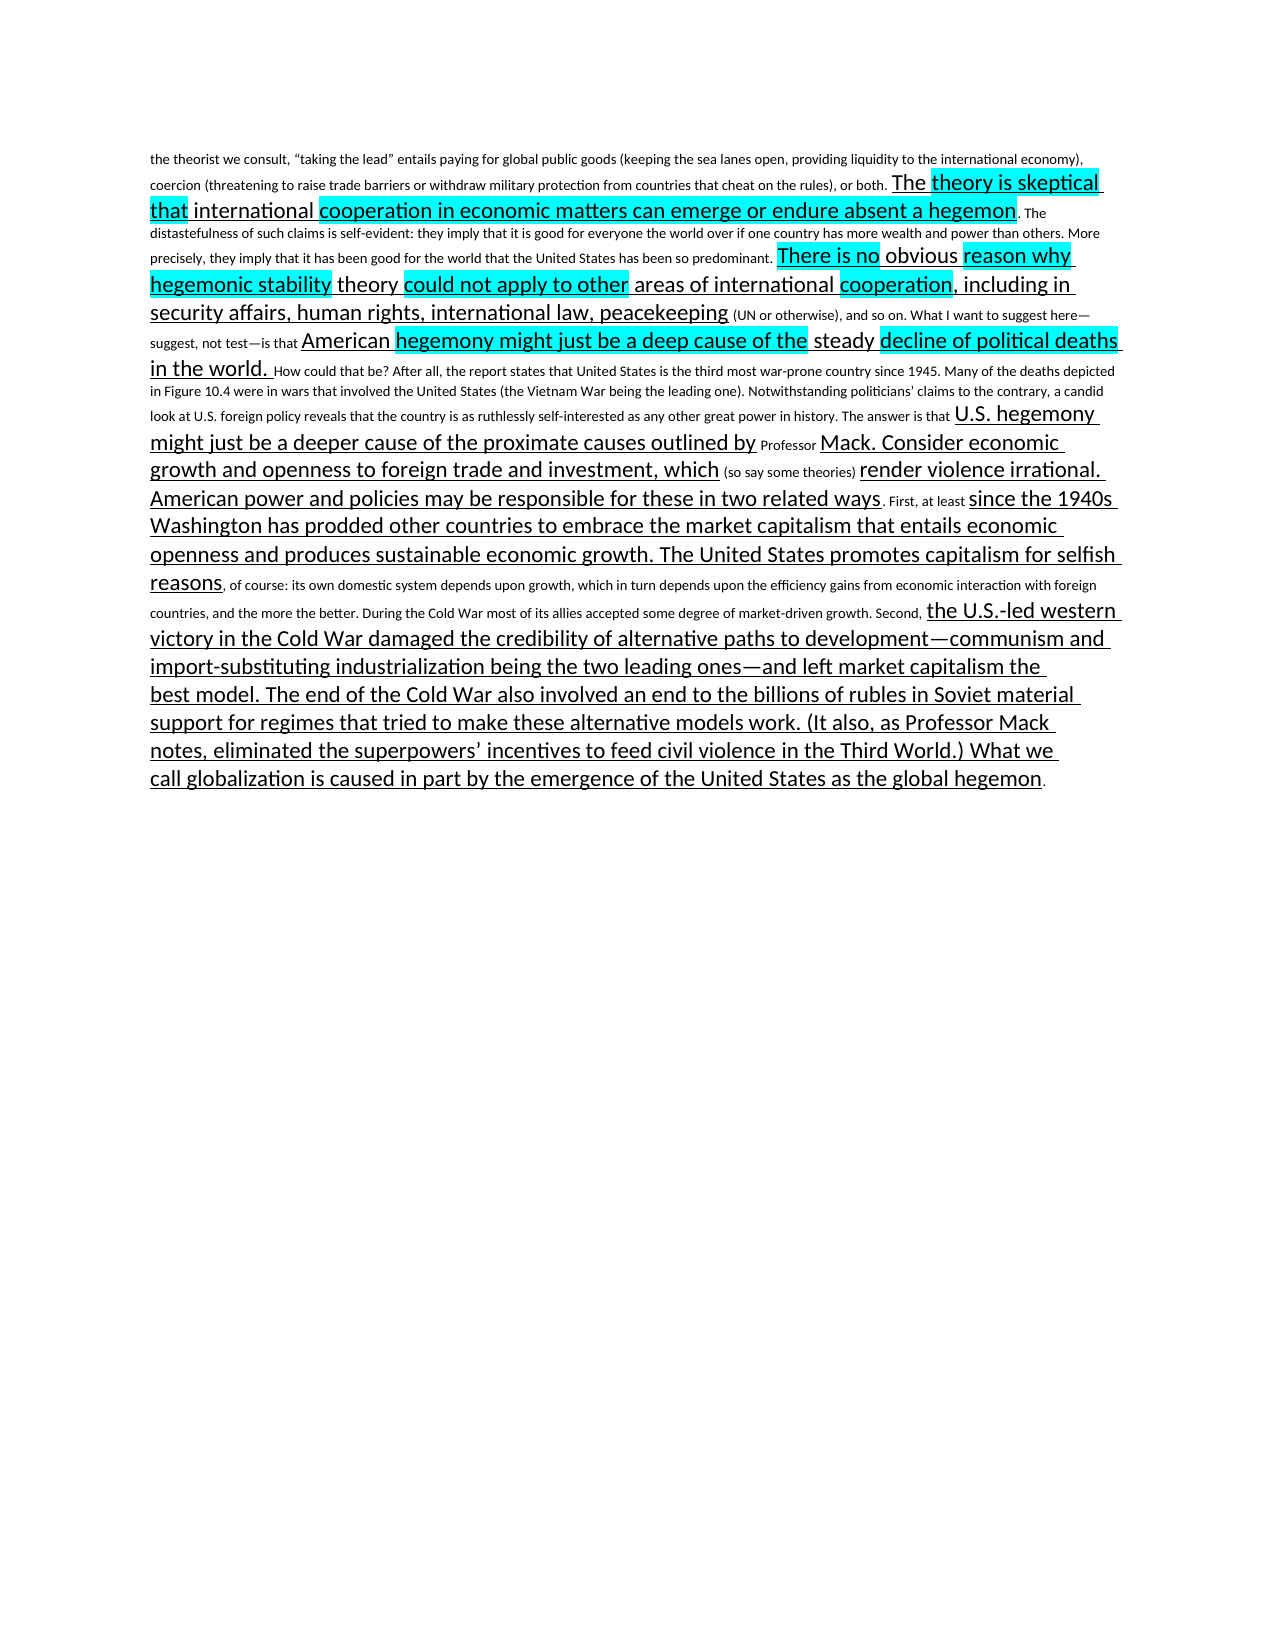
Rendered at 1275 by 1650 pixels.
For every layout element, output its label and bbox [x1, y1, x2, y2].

text [150, 150, 1125, 792]
